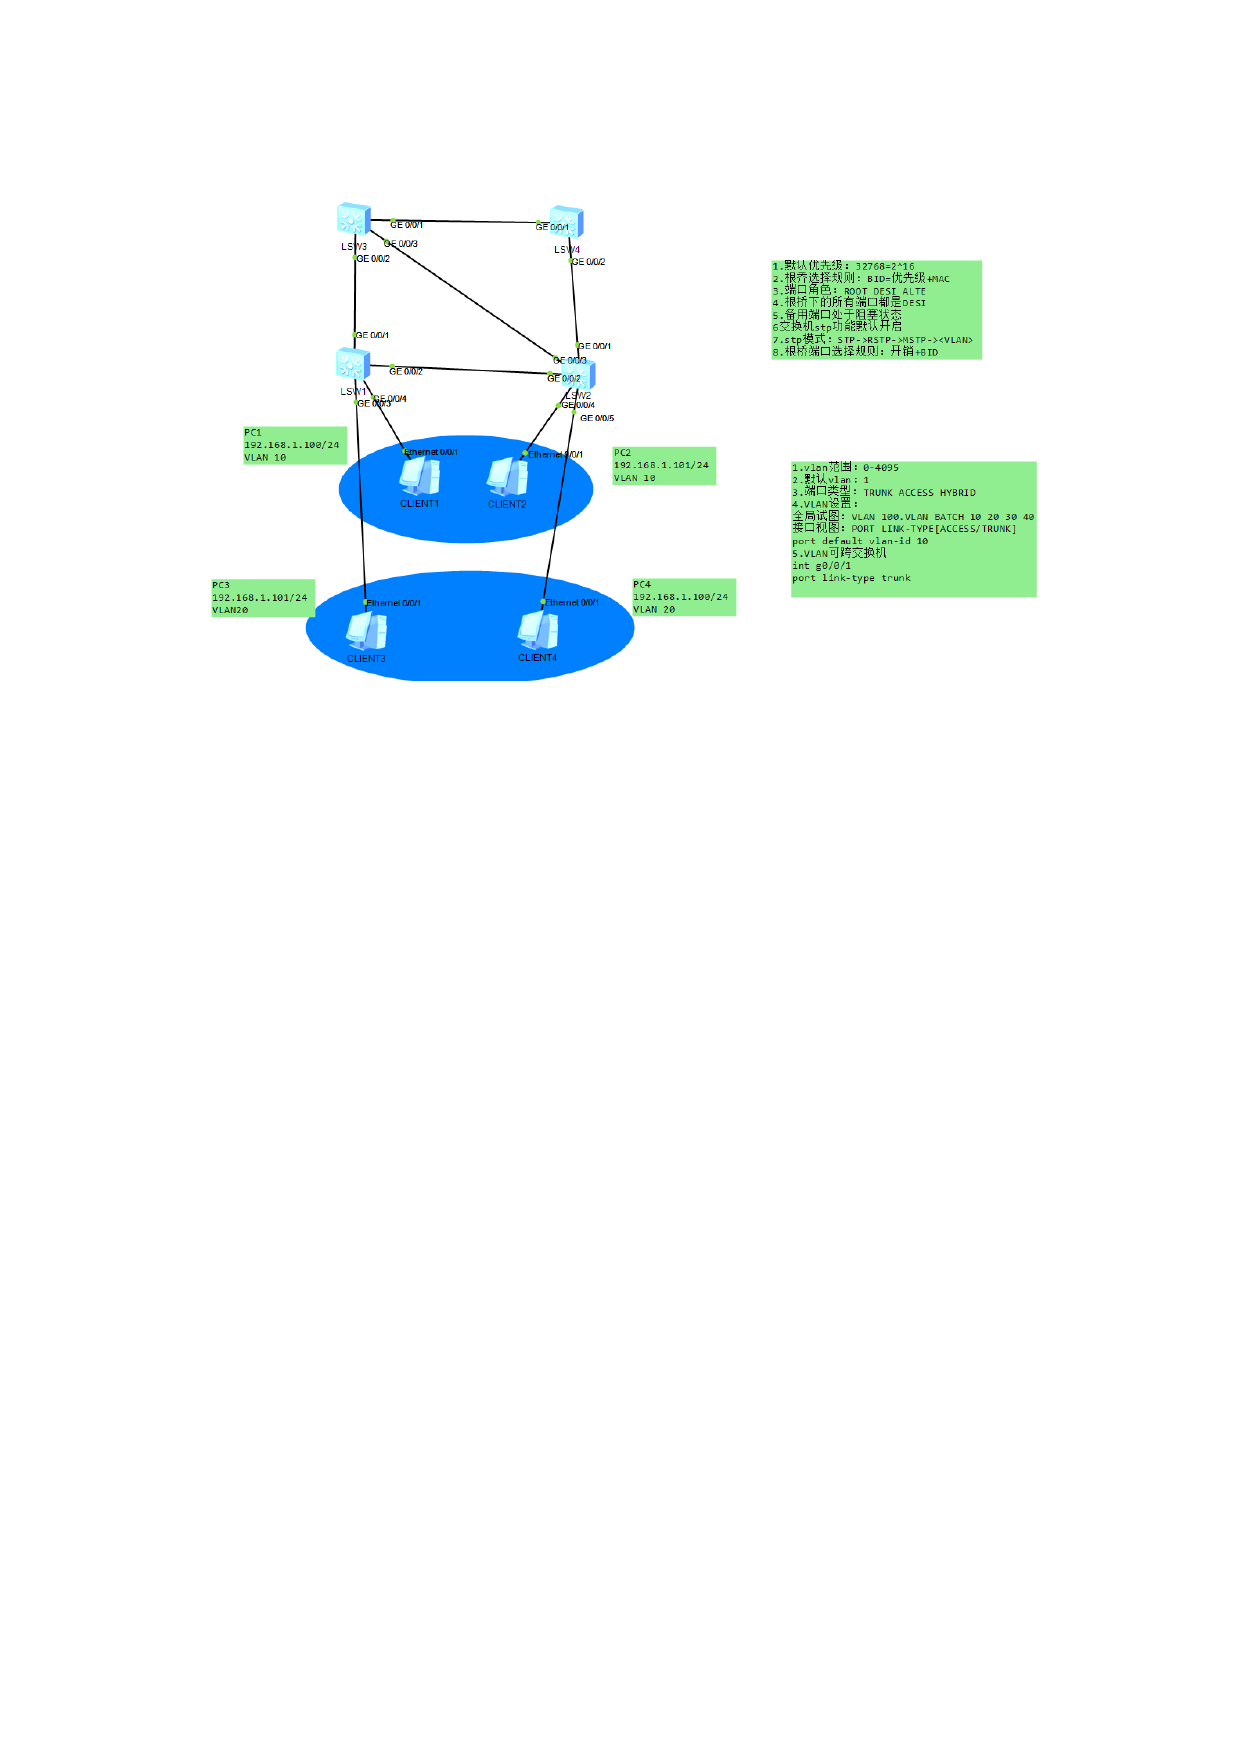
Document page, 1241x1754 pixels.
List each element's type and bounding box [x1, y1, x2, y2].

picture [187, 162, 1047, 681]
